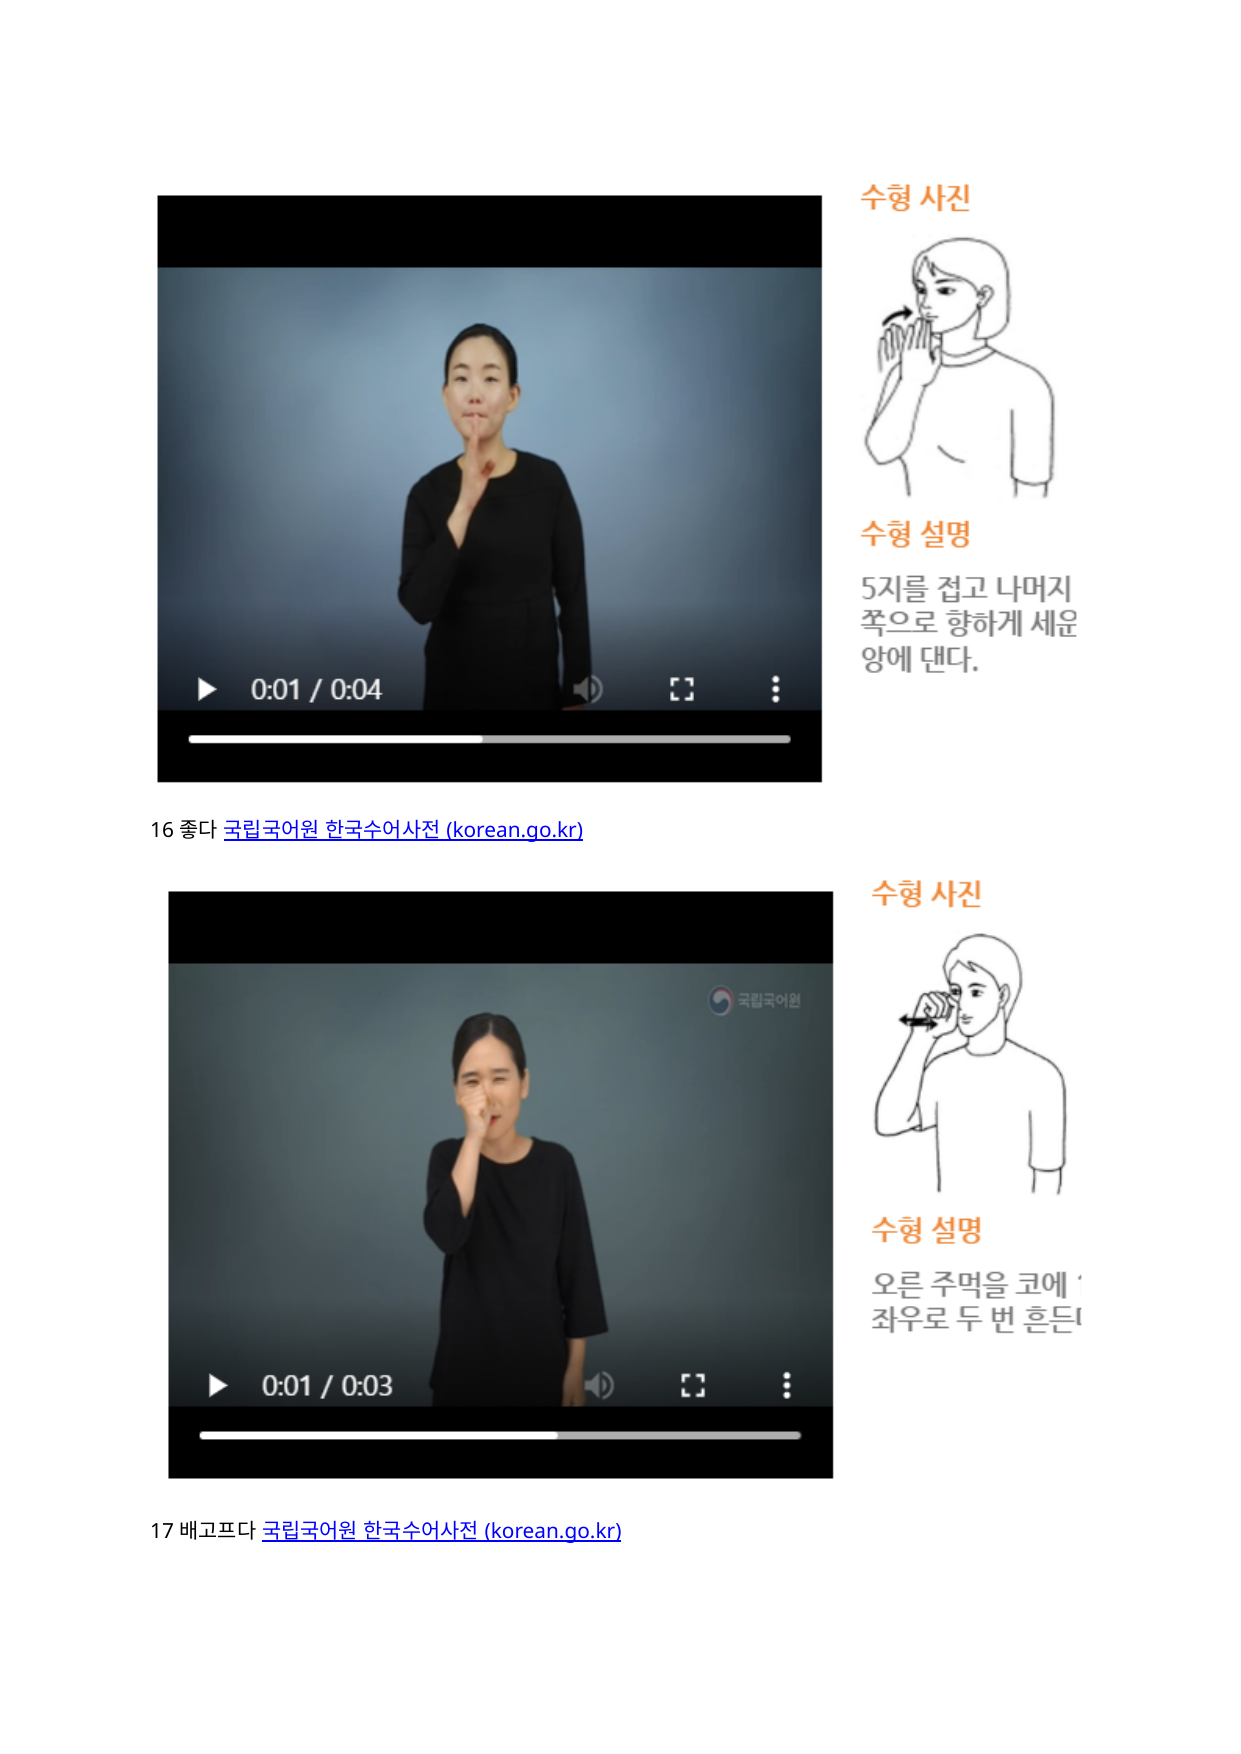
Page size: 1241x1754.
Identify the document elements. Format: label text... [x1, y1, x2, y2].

text 16 좋다 국립국어원 한국수어사전 (korean.go.kr) [150, 813, 1090, 843]
picture [150, 177, 1077, 795]
picture [150, 862, 1082, 1496]
text 17 배고프다 국립국어원 한국수어사전 (korean.go.kr) [150, 1514, 1090, 1544]
